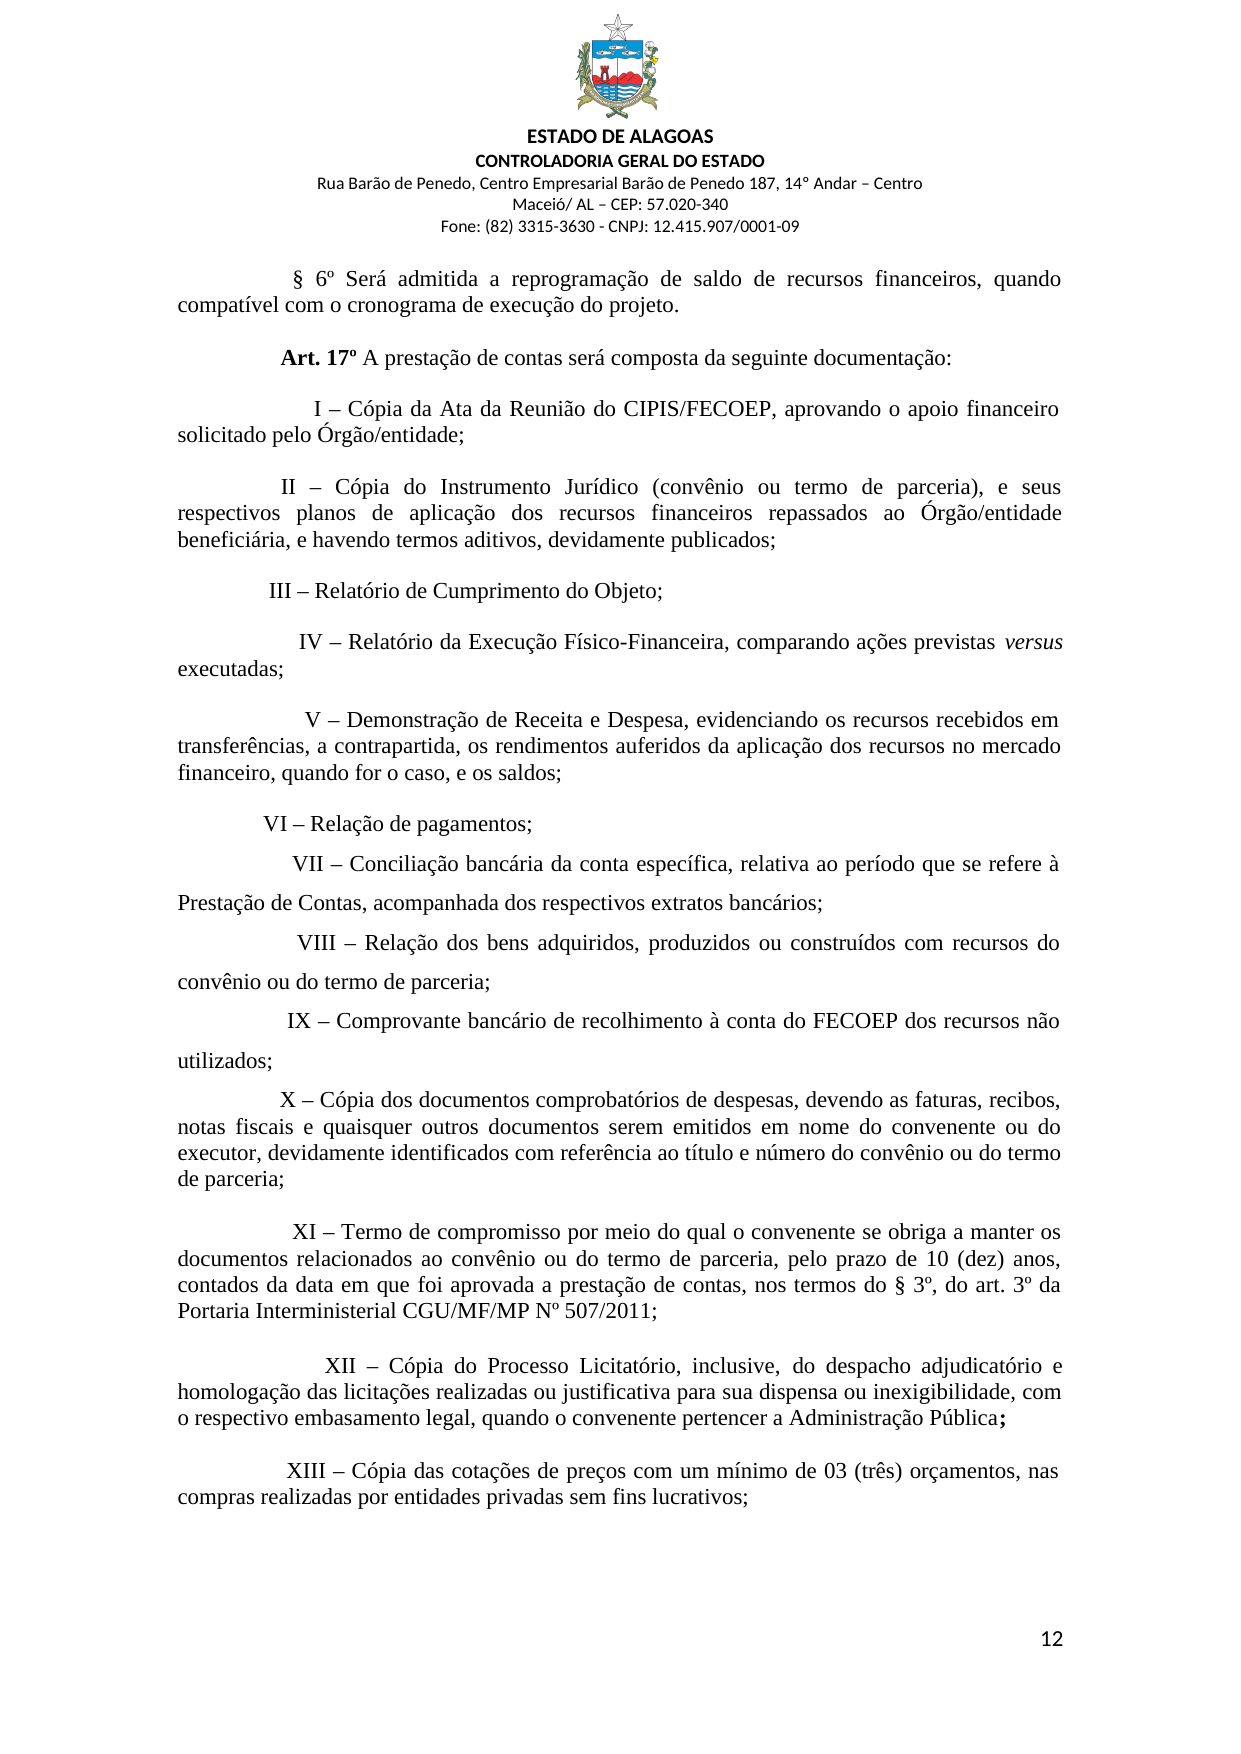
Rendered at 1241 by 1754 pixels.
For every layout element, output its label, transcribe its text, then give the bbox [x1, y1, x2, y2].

text V – Demonstração de Receita e Despesa, evidenciando os recursos recebidos em transferências, a contrapartida, os rendimentos auferidos da aplicação dos recursos no mercado financeiro, quando for o caso, e os saldos; [177, 706, 1063, 785]
text XI – Termo de compromisso por meio do qual o convenente se obriga a manter os documentos relacionados ao convênio ou do termo de parceria, pelo prazo de 10 (dez) anos, contados da data em que foi aprovada a prestação de contas, nos termos do § 3º, do art. 3º da Portaria Interministerial CGU/MF/MP Nº 507/2011; [177, 1218, 1063, 1324]
text VIII – Relação dos bens adquiridos, produzidos ou construídos com recursos do convênio ou do termo de parceria; [177, 928, 1063, 994]
text VII – Conciliação bancária da conta específica, relativa ao período que se refere à Prestação de Contas, acompanhada dos respectivos extratos bancários; [177, 849, 1063, 915]
text IX – Comprovante bancário de recolhimento à conta do FECOEP dos recursos não utilizados; [177, 1007, 1063, 1073]
text IV – Relatório da Execução Físico-Financeira, comparando ações previstas versus executadas; [177, 628, 1063, 681]
text § 6º Será admitida a reprogramação de saldo de recursos financeiros, quando compatível com o cronograma de execução do projeto. [177, 265, 1063, 317]
text I – Cópia da Ata da Reunião do CIPIS/FECOEP, aprovando o apoio financeiro solicitado pelo Órgão/entidade; [177, 395, 1063, 448]
text XII – Cópia do Processo Licitatório, inclusive, do despacho adjudicatório e homologação das licitações realizadas ou justificativa para sua dispensa ou inexigibilidade, com o respectivo embasamento legal, quando o convenente pertencer a Administração Pública; [177, 1352, 1063, 1431]
text VI – Relação de pagamentos; [177, 810, 1063, 836]
picture [575, 14, 659, 119]
text III – Relatório de Cumprimento do Objeto; [177, 577, 1063, 603]
text X – Cópia dos documentos comprobatórios de despesas, devendo as faturas, recibos, notas fiscais e quaisquer outros documentos serem emitidos em nome do convenente ou do executor, devidamente identificados com referência ao título e número do convênio ou do termo de parceria; [177, 1086, 1063, 1192]
text Art. 17º A prestação de contas será composta da seguinte documentação: [177, 344, 1063, 370]
text XIII – Cópia das cotações de preços com um mínimo de 03 (três) orçamentos, nas compras realizadas por entidades privadas sem fins lucrativos; [177, 1457, 1063, 1510]
text II – Cópia do Instrumento Jurídico (convênio ou termo de parceria), e seus respectivos planos de aplicação dos recursos financeiros repassados ao Órgão/entidade beneficiária, e havendo termos aditivos, devidamente publicados; [177, 473, 1063, 552]
